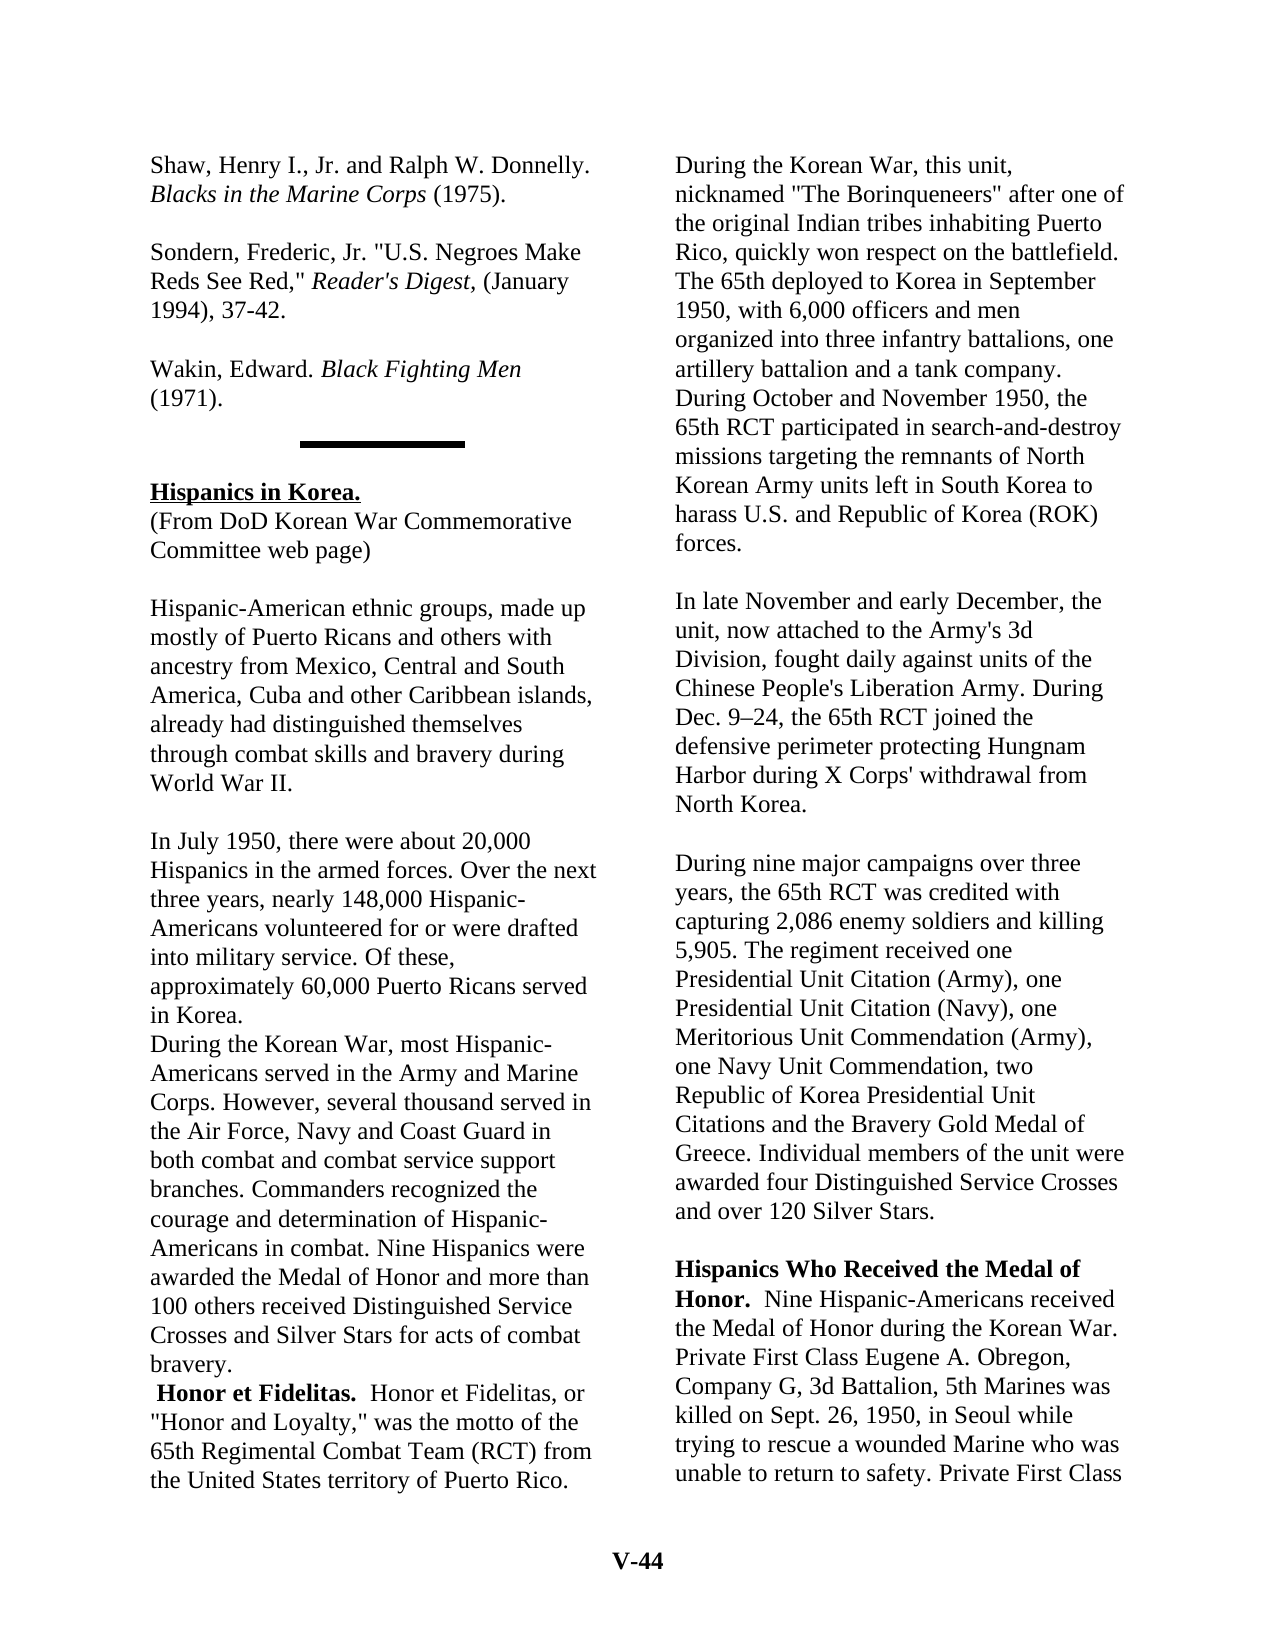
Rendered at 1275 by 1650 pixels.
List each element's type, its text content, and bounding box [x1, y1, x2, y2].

text Hispanics in Korea. [150, 477, 600, 506]
text Wakin, Edward. Black Fighting Men (1971). [150, 353, 600, 412]
text In July 1950, there were about 20,000 Hispanics in the armed forces. Over the next three years, nearly 148,000 Hispanic-Americans volunteered for or were drafted into military service. Of these, approximately 60,000 Puerto Ricans served in Korea. [150, 826, 600, 1029]
text During nine major campaigns over three years, the 65th RCT was credited with capturing 2,086 enemy soldiers and killing 5,905. The regiment received one Presidential Unit Citation (Army), one Presidential Unit Citation (Navy), one Meritorious Unit Commendation (Army), one Navy Unit Commendation, two Republic of Korea Presidential Unit Citations and the Bravery Gold Medal of Greece. Individual members of the unit were awarded four Distinguished Service Crosses and over 120 Silver Stars. [675, 847, 1125, 1225]
text Shaw, Henry I., Jr. and Ralph W. Donnelly. Blacks in the Marine Corps (1975). [150, 150, 600, 208]
text Honor et Fidelitas. Honor et Fidelitas, or "Honor and Loyalty," was the motto of the 65th Regimental Combat Team (RCT) from the United States territory of Puerto Rico. During the Korean War, this unit, nicknamed "The Borinqueneers" after one of the original Indian tribes inhabiting Puerto Rico, quickly won respect on the battlefield. The 65th deployed to Korea in September 1950, with 6,000 officers and men organized into three infantry battalions, one artillery battalion and a tank company. During October and November 1950, the 65th RCT participated in search-and-destroy missions targeting the remnants of North Korean Army units left in South Korea to harass U.S. and Republic of Korea (ROK) forces. [150, 1378, 600, 1494]
text Hispanic-American ethnic groups, made up mostly of Puerto Ricans and others with ancestry from Mexico, Central and South America, Cuba and other Caribbean islands, already had distinguished themselves through combat skills and bravery during World War II. [150, 593, 600, 797]
text (From DoD Korean War Commemorative Committee web page) [150, 506, 600, 564]
text In late November and early December, the unit, now attached to the Army's 3d Division, fought daily against units of the Chinese People's Liberation Army. During Dec. 9–24, the 65th RCT joined the defensive perimeter protecting Hungnam Harbor during X Corps' withdrawal from North Korea. [675, 586, 1125, 818]
text Honor et Fidelitas. Honor et Fidelitas, or "Honor and Loyalty," was the motto of the 65th Regimental Combat Team (RCT) from the United States territory of Puerto Rico. During the Korean War, this unit, nicknamed "The Borinqueneers" after one of the original Indian tribes inhabiting Puerto Rico, quickly won respect on the battlefield. The 65th deployed to Korea in September 1950, with 6,000 officers and men organized into three infantry battalions, one artillery battalion and a tank company. During October and November 1950, the 65th RCT participated in search-and-destroy missions targeting the remnants of North Korean Army units left in South Korea to harass U.S. and Republic of Korea (ROK) forces. [675, 150, 1125, 557]
text During the Korean War, most Hispanic-Americans served in the Army and Marine Corps. However, several thousand served in the Air Force, Navy and Coast Guard in both combat and combat service support branches. Commanders recognized the courage and determination of Hispanic-Americans in combat. Nine Hispanics were awarded the Medal of Honor and more than 100 others received Distinguished Service Crosses and Silver Stars for acts of combat bravery. [150, 1029, 600, 1378]
text Sondern, Frederic, Jr. "U.S. Negroes Make Reds See Red," Reader's Digest, (January 1994), 37-42. [150, 237, 600, 324]
